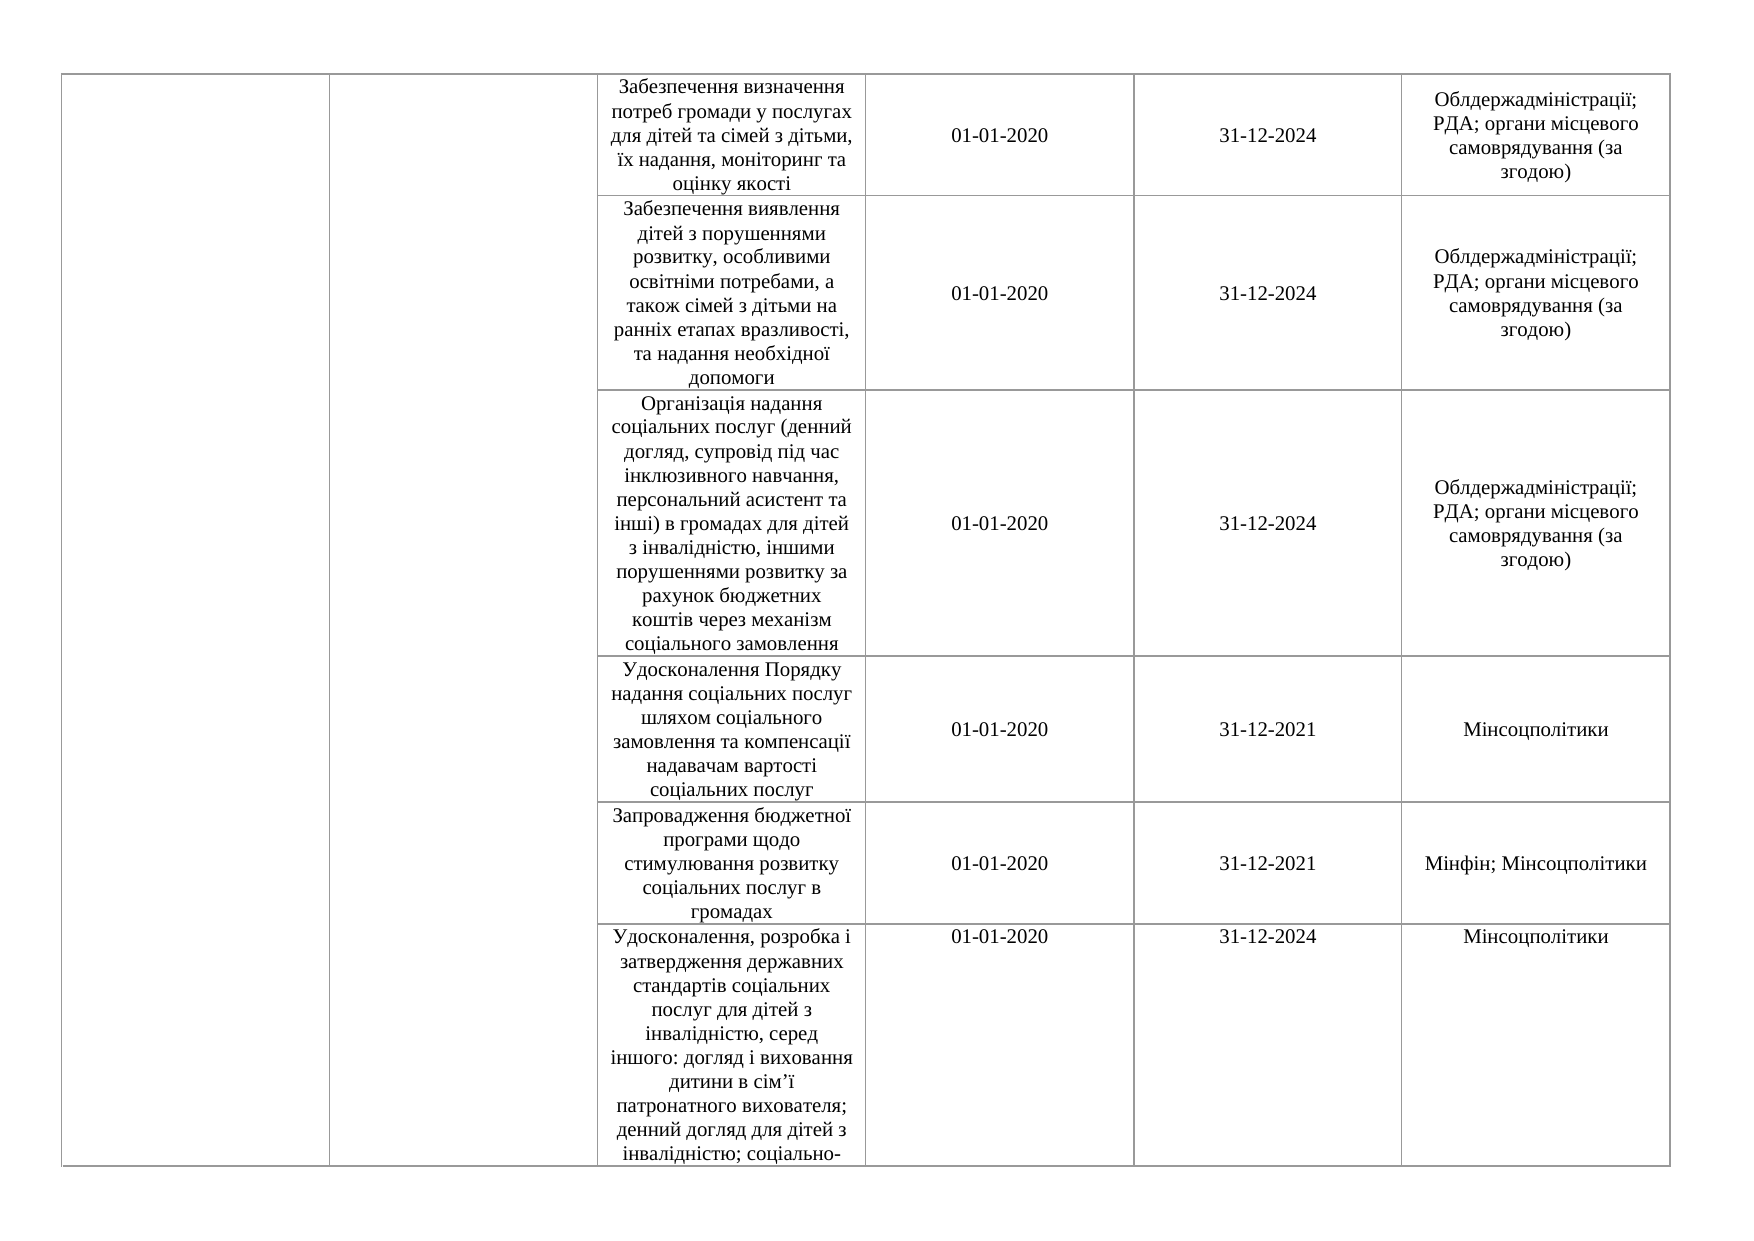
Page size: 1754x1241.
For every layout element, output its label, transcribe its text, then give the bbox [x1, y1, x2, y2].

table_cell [598, 925, 865, 1165]
table_cell Мінсоцполітики [1402, 657, 1669, 801]
table_cell 01-01-2020 [866, 75, 1133, 195]
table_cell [1402, 75, 1669, 195]
table_cell Запровадження бюджетної програми щодо стимулювання розвитку соціальних послуг в громадах [598, 803, 865, 923]
table_cell 31-12-2024 [1135, 391, 1401, 655]
table_cell 31-12-2024 [1135, 925, 1401, 1165]
table_cell 01-01-2020 [866, 803, 1133, 923]
table_cell 01-01-2020 [866, 657, 1133, 801]
table_cell Облдержадміністрації; РДА; органи місцевого самоврядування (за згодою) [1402, 391, 1669, 655]
table_cell Облдержадміністрації; РДА; органи місцевого самоврядування (за згодою) [1402, 196, 1669, 389]
table_cell 31-12-2021 [1135, 657, 1401, 801]
table_cell 31-12-2024 [1135, 75, 1401, 195]
table_cell Удосконалення Порядку надання соціальних послуг шляхом соціального замовлення та компенсації надавачам вартості соціальних послуг [598, 657, 865, 801]
table_cell Мінсоцполітики [1402, 925, 1669, 1165]
table_cell Мінфін; Мінсоцполітики [1402, 803, 1669, 923]
table_cell 01-01-2020 [866, 925, 1133, 1165]
table_cell Забезпечення виявлення дітей з порушеннями розвитку, особливими освітніми потребами, а також сімей з дітьми на ранніх етапах вразливості, та надання необхідної допомоги [598, 196, 865, 389]
table_cell Забезпечення визначення потреб громади у послугах для дітей та сімей з дітьми, їх надання, моніторинг та оцінку якості [598, 75, 865, 195]
table_cell 31-12-2021 [1135, 803, 1401, 923]
table_cell 01-01-2020 [866, 391, 1133, 655]
table_cell 31-12-2024 [1135, 196, 1401, 389]
table_cell Організація надання соціальних послуг (денний догляд, супровід під час інклюзивного навчання, персональний асистент та інші) в громадах для дітей з інвалідністю, іншими порушеннями розвитку за рахунок бюджетних коштів через механізм соціального замовлення [598, 391, 865, 655]
table_cell 01-01-2020 [866, 196, 1133, 389]
